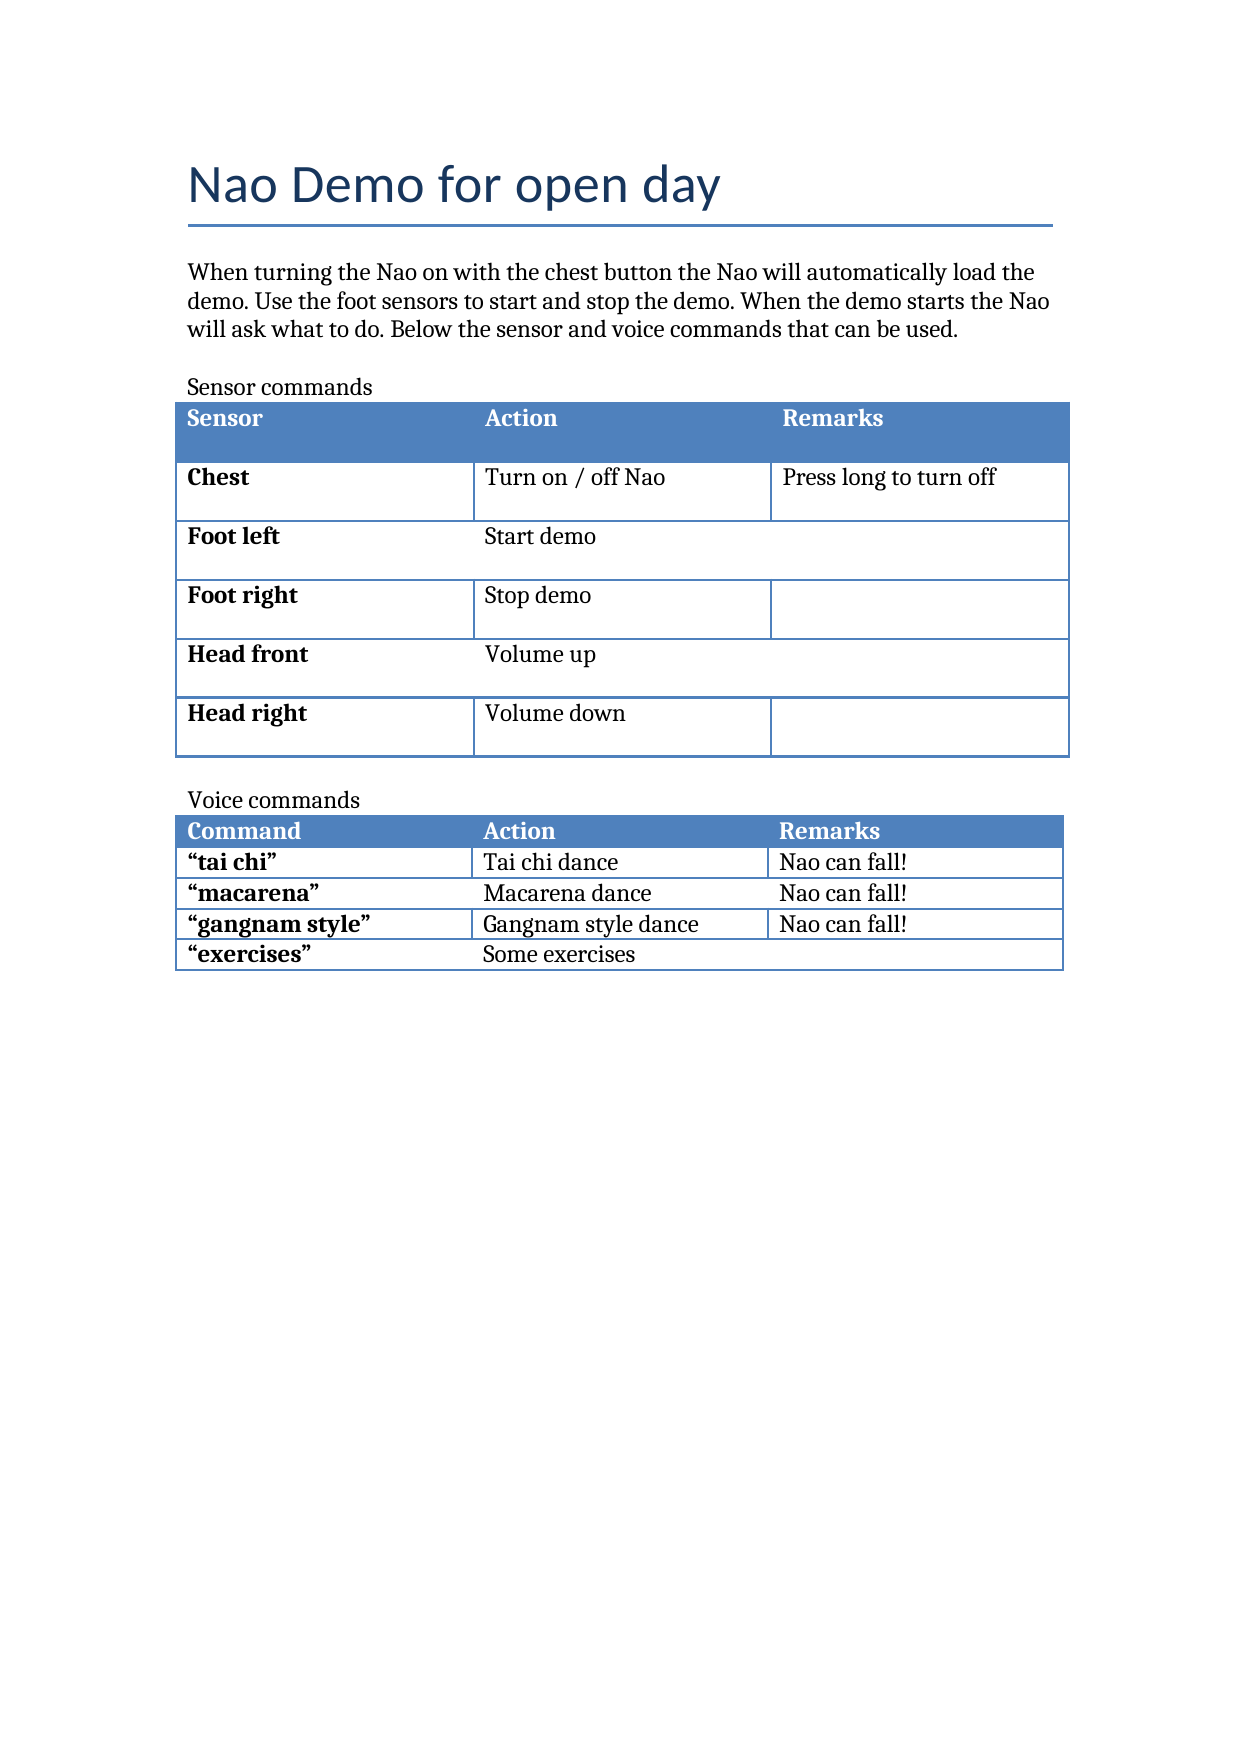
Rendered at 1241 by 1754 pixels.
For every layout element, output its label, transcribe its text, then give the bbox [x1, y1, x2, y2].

table_cell Stop demo [475, 581, 770, 637]
table_cell Volume up [474, 640, 771, 696]
table_cell Gangnam style dance [473, 910, 767, 938]
text When turning the Nao on with the chest button the Nao will automatically load the demo. Use the foot sensors to start and stop the demo. When the demo starts the Nao will ask what to do. Below the sensor and voice commands that can be used. [187, 258, 1053, 344]
table_cell Chest [177, 463, 473, 519]
table_cell Foot right [177, 581, 473, 637]
table_header Action [472, 817, 768, 846]
table_cell [771, 522, 1068, 578]
table_cell Turn on / off Nao [475, 463, 770, 519]
table_cell “tai chi” [177, 848, 471, 877]
table_cell [772, 699, 1068, 755]
table_cell Macarena dance [472, 879, 768, 907]
table_cell “gangnam style” [177, 910, 471, 938]
table_cell Start demo [474, 522, 771, 578]
table_header Remarks [768, 817, 1062, 846]
table_cell Press long to turn off [772, 463, 1068, 519]
table_cell Nao can fall! [769, 848, 1062, 877]
table_cell “macarena” [177, 879, 472, 907]
table_cell [771, 640, 1068, 696]
table_cell [768, 940, 1062, 969]
table_cell Foot left [177, 522, 474, 578]
table_cell “exercises” [177, 940, 472, 969]
table_cell Volume down [475, 699, 770, 755]
table_cell Nao can fall! [768, 879, 1062, 907]
table_cell Nao can fall! [769, 910, 1062, 938]
title Nao Demo for open day [187, 150, 1053, 227]
table_header Action [474, 404, 771, 461]
table_header Sensor [177, 404, 474, 461]
table_cell [772, 581, 1068, 637]
table_cell Tai chi dance [473, 848, 767, 877]
table_cell Head right [177, 699, 473, 755]
text Voice commands [187, 786, 1053, 815]
table_header Remarks [771, 404, 1068, 461]
table_cell Head front [177, 640, 474, 696]
table_cell Some exercises [472, 940, 768, 969]
table_header Command [177, 817, 472, 846]
text Sensor commands [187, 373, 1053, 402]
